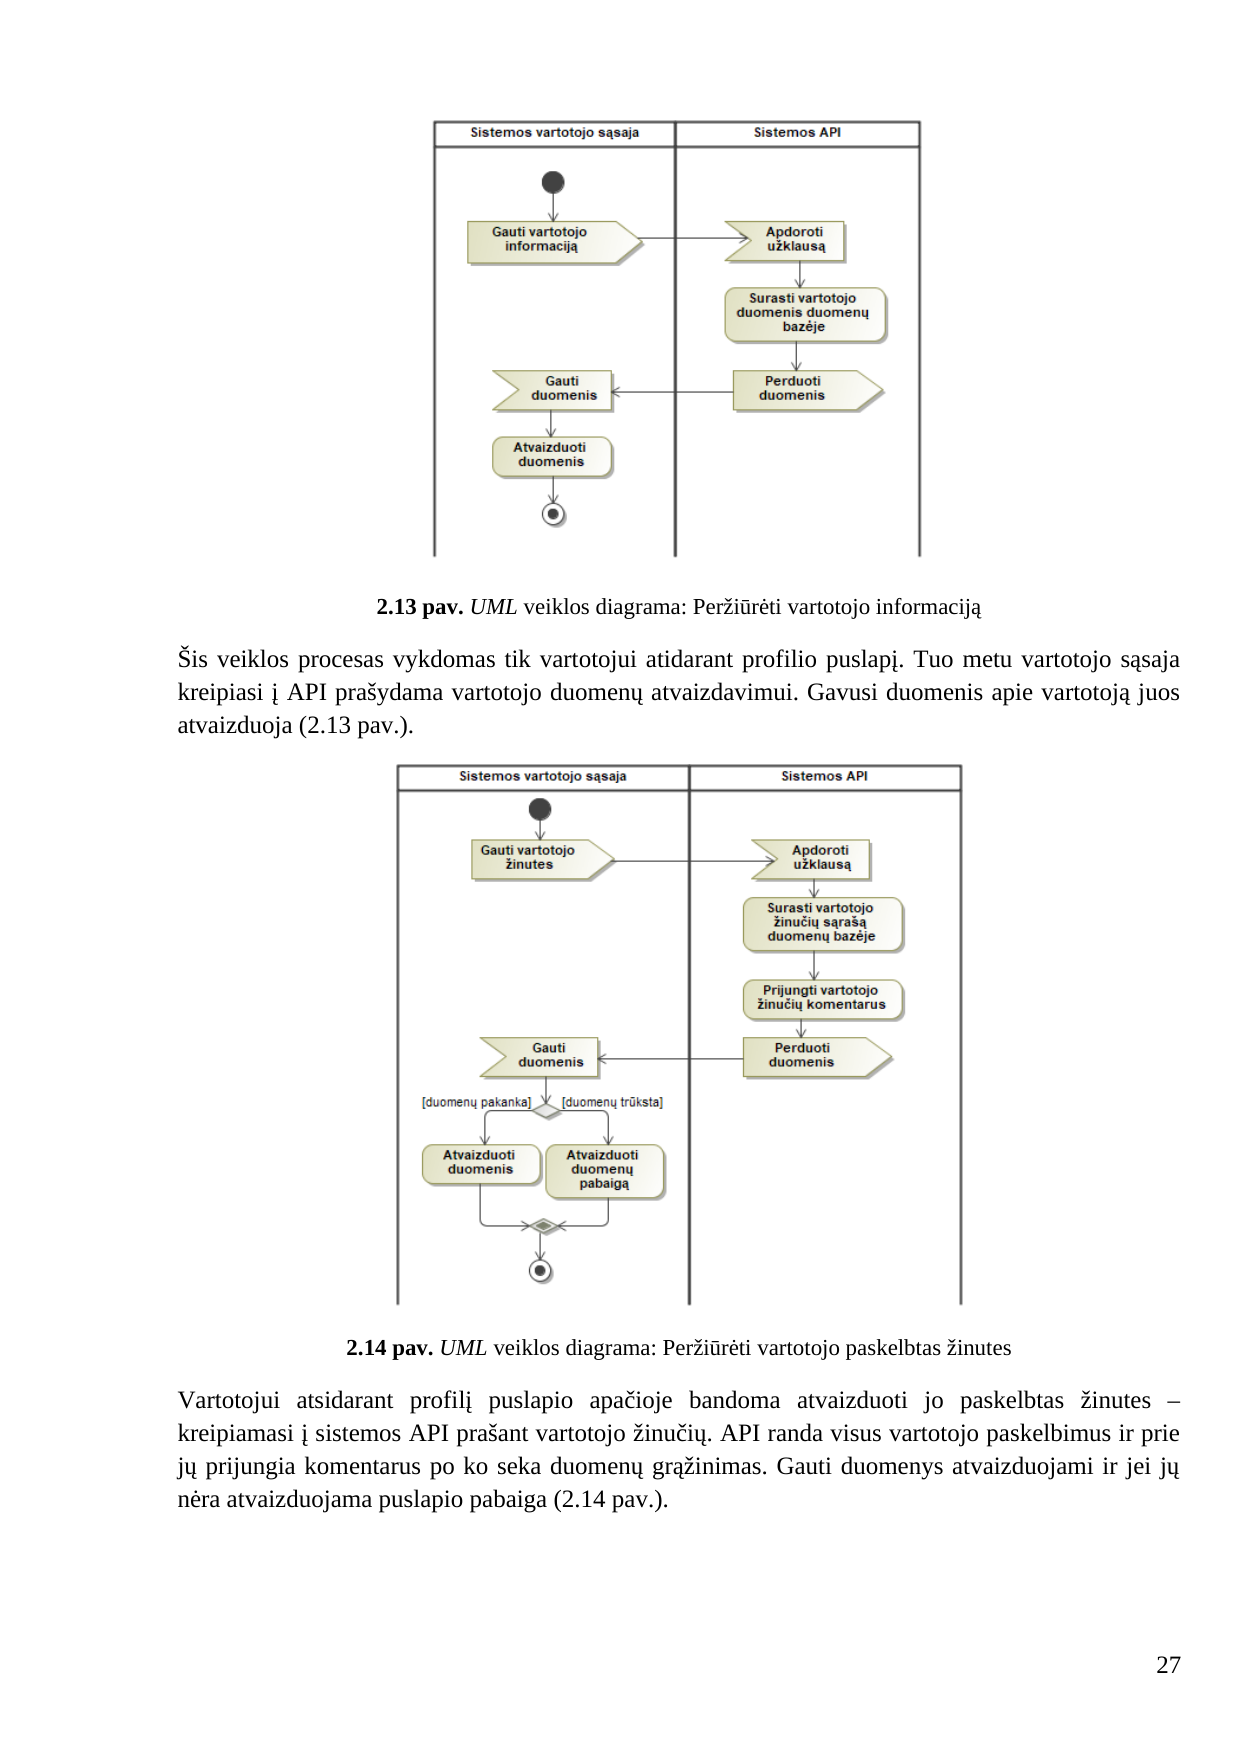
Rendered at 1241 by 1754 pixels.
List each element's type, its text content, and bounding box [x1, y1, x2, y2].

picture [395, 763, 964, 1309]
picture [427, 118, 931, 568]
text Šis veiklos procesas vykdomas tik vartotojui atidarant profilio puslapį. Tuo metu vartotojo sąsaja kreipiasi į API prašydama vartotojo duomenų atvaizdavimui. Gavusi duomenis apie vartotoją juos atvaizduoja (2.13 pav.). [177, 644, 1181, 739]
text 2.14 pav. UML veiklos diagrama: Peržiūrėti vartotojo paskelbtas žinutes [177, 1334, 1181, 1360]
text 2.13 pav. UML veiklos diagrama: Peržiūrėti vartotojo informaciją [177, 593, 1181, 619]
text Vartotojui atsidarant profilį puslapio apačioje bandoma atvaizduoti jo paskelbtas žinutes – kreipiamasi į sistemos API prašant vartotojo žinučių. API randa visus vartotojo paskelbimus ir prie jų prijungia komentarus po ko seka duomenų grąžinimas. Gauti duomenys atvaizduojami ir jei jų nėra atvaizduojama puslapio pabaiga (2.14 pav.). [177, 1385, 1181, 1513]
